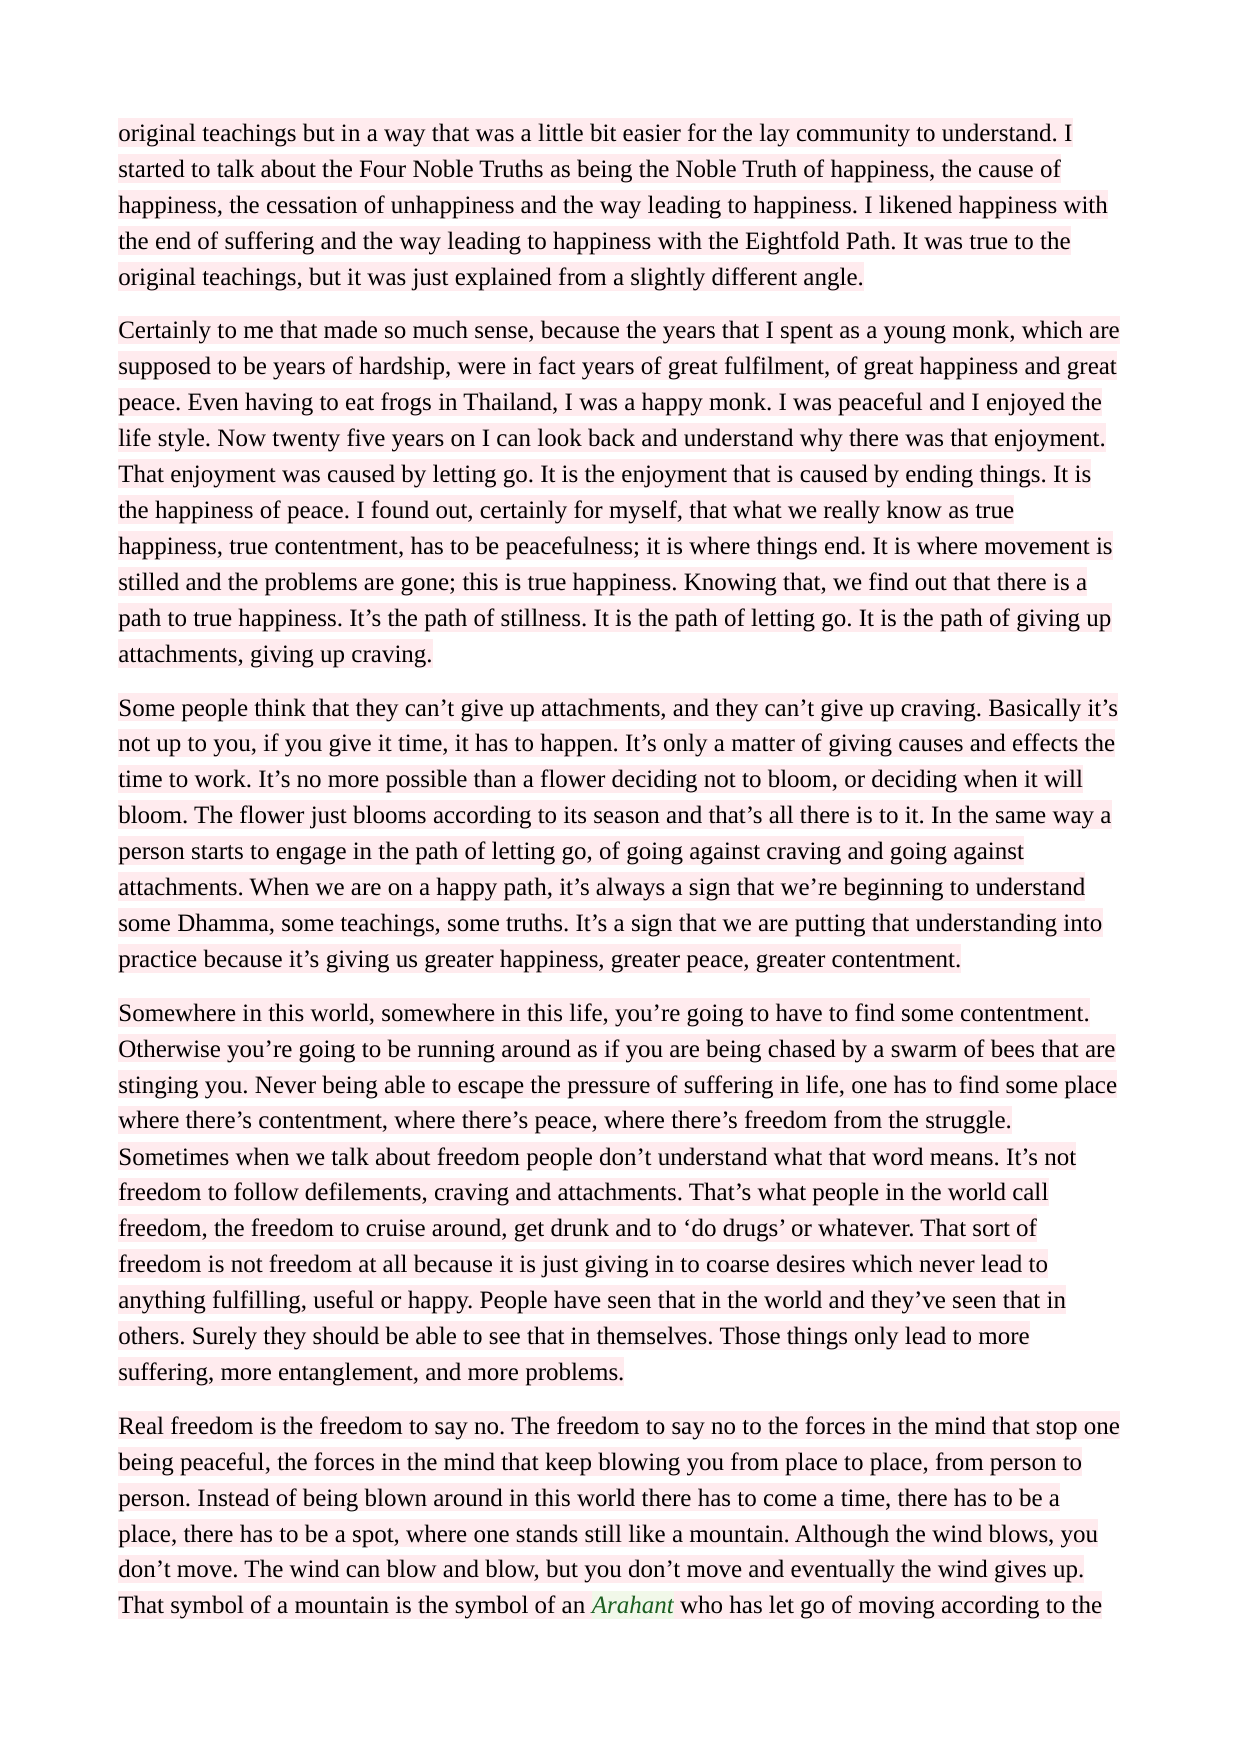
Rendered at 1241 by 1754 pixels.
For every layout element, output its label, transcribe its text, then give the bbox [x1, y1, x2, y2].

text Somewhere in this world, somewhere in this life, you’re going to have to find some contentment. Otherwise you’re going to be running around as if you are being chased by a swarm of bees that are stinging you. Never being able to escape the pressure of suffering in life, one has to find some place where there’s contentment, where there’s peace, where there’s freedom from the struggle. Sometimes when we talk about freedom people don’t understand what that word means. It’s not freedom to follow defilements, craving and attachments. That’s what people in the world call freedom, the freedom to cruise around, get drunk and to ‘do drugs’ or whatever. That sort of freedom is not freedom at all because it is just giving in to coarse desires which never lead to anything fulfilling, useful or happy. People have seen that in the world and they’ve seen that in others. Surely they should be able to see that in themselves. Those things only lead to more suffering, more entanglement, and more problems. [118, 998, 1122, 1386]
text Some people think that they can’t give up attachments, and they can’t give up craving. Basically it’s not up to you, if you give it time, it has to happen. It’s only a matter of giving causes and effects the time to work. It’s no more possible than a flower deciding not to bloom, or deciding when it will bloom. The flower just blooms according to its season and that’s all there is to it. In the same way a person starts to engage in the path of letting go, of going against craving and going against attachments. When we are on a happy path, it’s always a sign that we’re beginning to understand some Dhamma, some teachings, some truths. It’s a sign that we are putting that understanding into practice because it’s giving us greater happiness, greater peace, greater contentment. [118, 693, 1122, 973]
text Certainly to me that made so much sense, because the years that I spent as a young monk, which are supposed to be years of hardship, were in fact years of great fulfilment, of great happiness and great peace. Even having to eat frogs in Thailand, I was a happy monk. I was peaceful and I enjoyed the life style. Now twenty five years on I can look back and understand why there was that enjoyment. That enjoyment was caused by letting go. It is the enjoyment that is caused by ending things. It is the happiness of peace. I found out, certainly for myself, that what we really know as true happiness, true contentment, has to be peacefulness; it is where things end. It is where movement is stilled and the problems are gone; this is true happiness. Knowing that, we find out that there is a path to true happiness. It’s the path of stillness. It is the path of letting go. It is the path of giving up attachments, giving up craving. [118, 316, 1122, 668]
